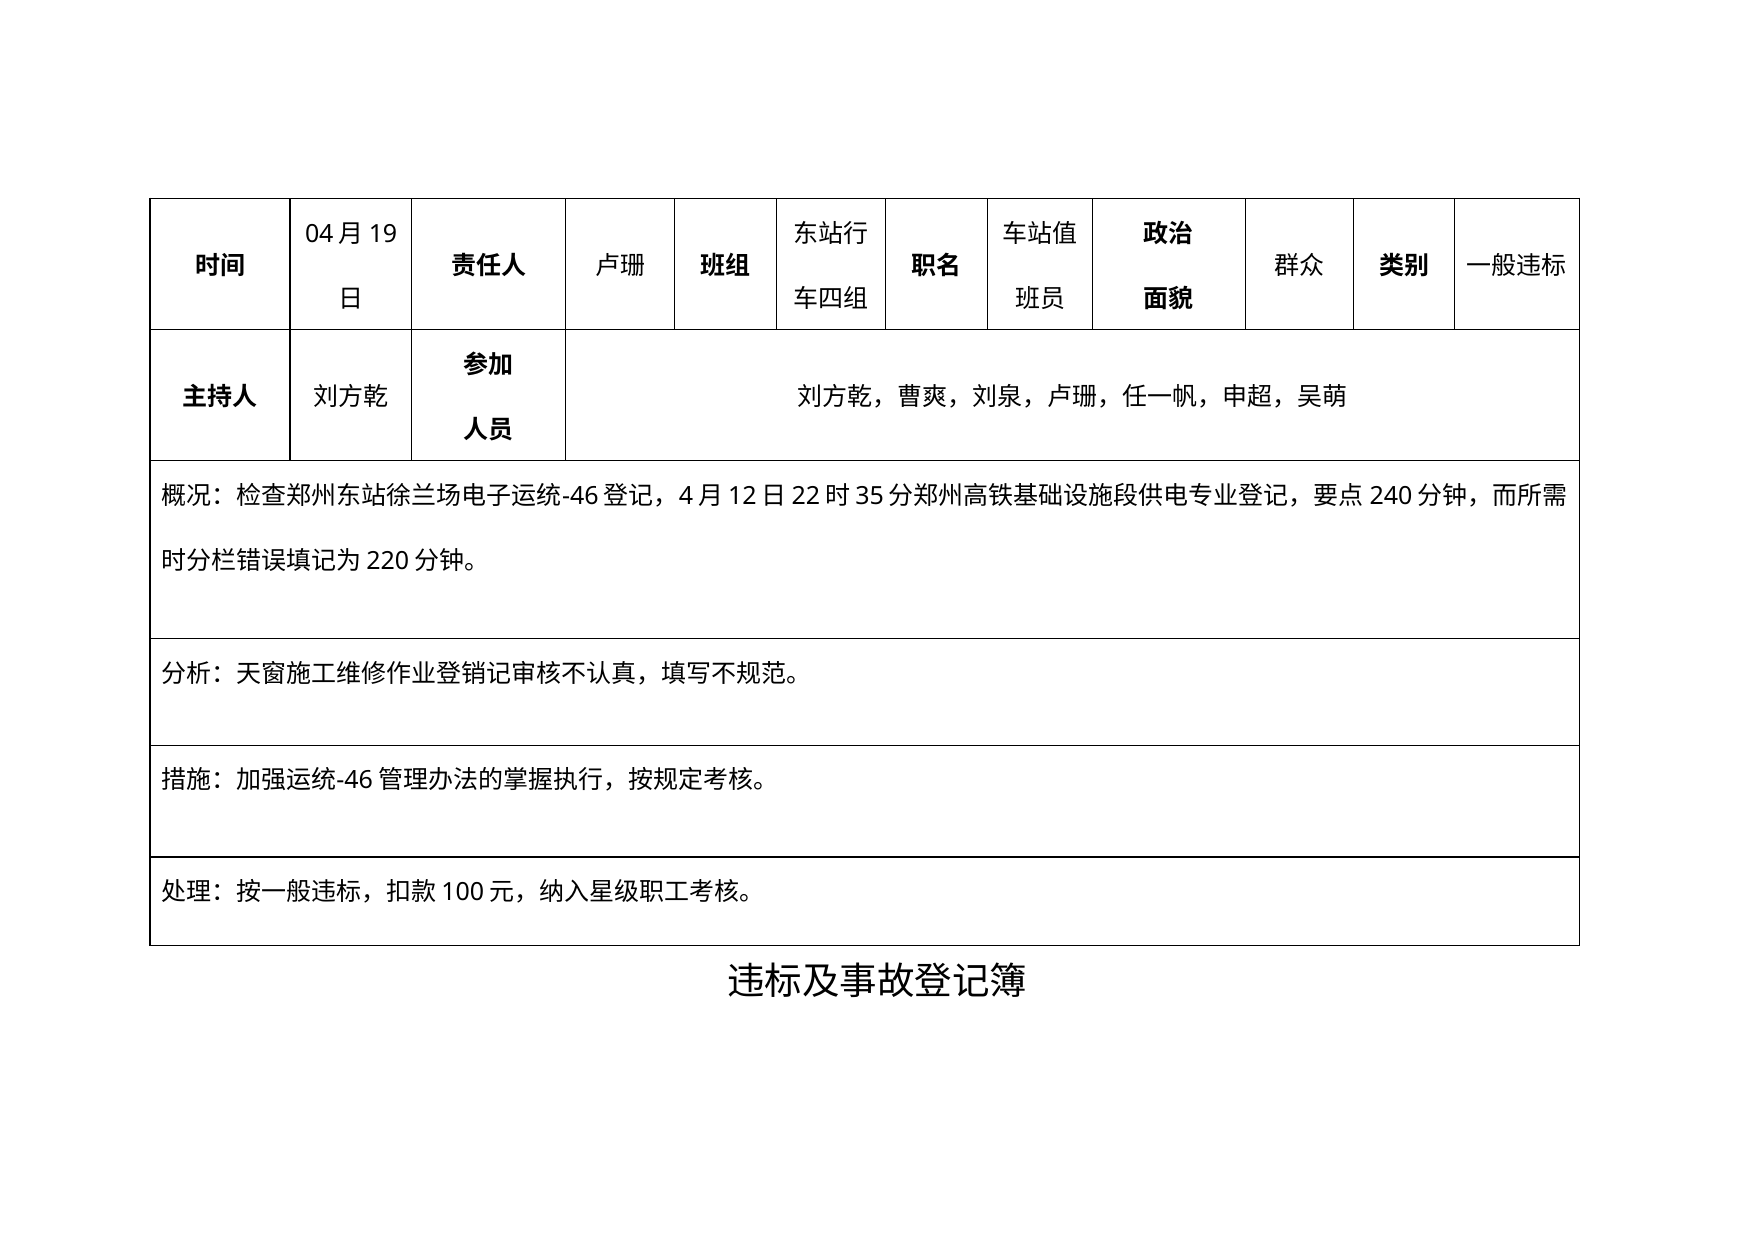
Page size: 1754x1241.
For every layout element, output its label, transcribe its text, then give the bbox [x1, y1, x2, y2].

table_cell 主持人 [151, 330, 289, 460]
table_header 一般违标 [1455, 199, 1579, 329]
table_header 群众 [1246, 199, 1353, 329]
table_cell 措施：加强运统-46管理办法的掌握执行，按规定考核。 [151, 746, 1579, 856]
table_header 职名 [886, 199, 987, 329]
table_header 责任人 [412, 199, 565, 329]
table_cell 概况：检查郑州东站徐兰场电子运统-46登记，4月12日22时35分郑州高铁基础设施段供电专业登记，要点240分钟，而所需时分栏错误填记为220分钟。 [151, 461, 1579, 638]
table_header 04月19日 [291, 199, 411, 329]
table_cell 参加 人员 [412, 330, 565, 460]
table_cell 分析：天窗施工维修作业登销记审核不认真，填写不规范。 [151, 639, 1579, 744]
table_header 政治 面貌 [1093, 199, 1245, 329]
table_header 东站行车四组 [777, 199, 885, 329]
table_header 班组 [675, 199, 776, 329]
table_header 类别 [1354, 199, 1454, 329]
table_header 时间 [151, 199, 289, 329]
text 违标及事故登记簿 [150, 946, 1604, 1011]
table_header 卢珊 [566, 199, 674, 329]
table_cell 处理：按一般违标，扣款100元，纳入星级职工考核。 [151, 858, 1579, 944]
table_header 车站值班员 [988, 199, 1092, 329]
table_cell 刘方乾，曹爽，刘泉，卢珊，任一帆，申超，吴萌 [566, 330, 1579, 460]
table_cell 刘方乾 [291, 330, 411, 460]
